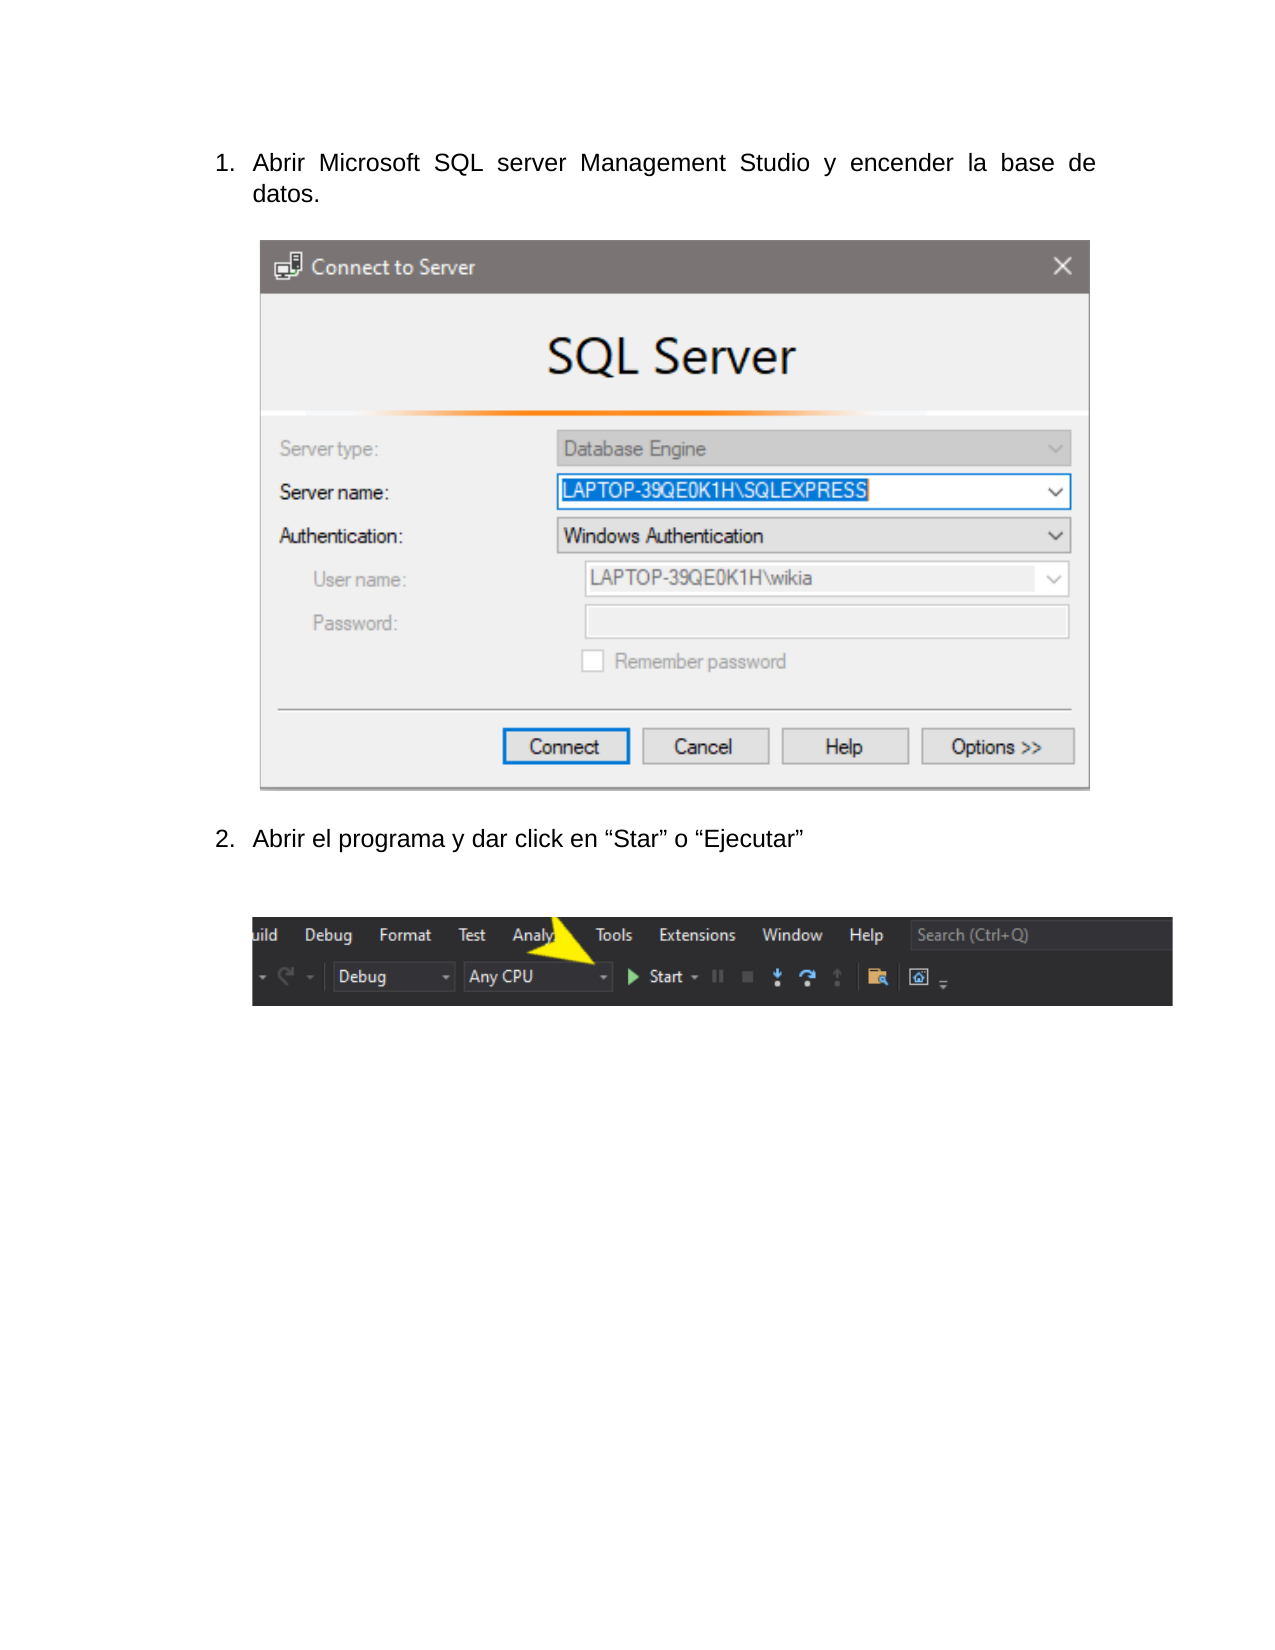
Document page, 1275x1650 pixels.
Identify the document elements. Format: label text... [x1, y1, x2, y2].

list Abrir Microsoft SQL server Management Studio y encender la base de datos. [215, 148, 1098, 207]
picture [259, 240, 1090, 791]
picture [252, 917, 1173, 1006]
list Abrir el programa y dar click en “Star” o “Ejecutar” [215, 824, 1098, 853]
